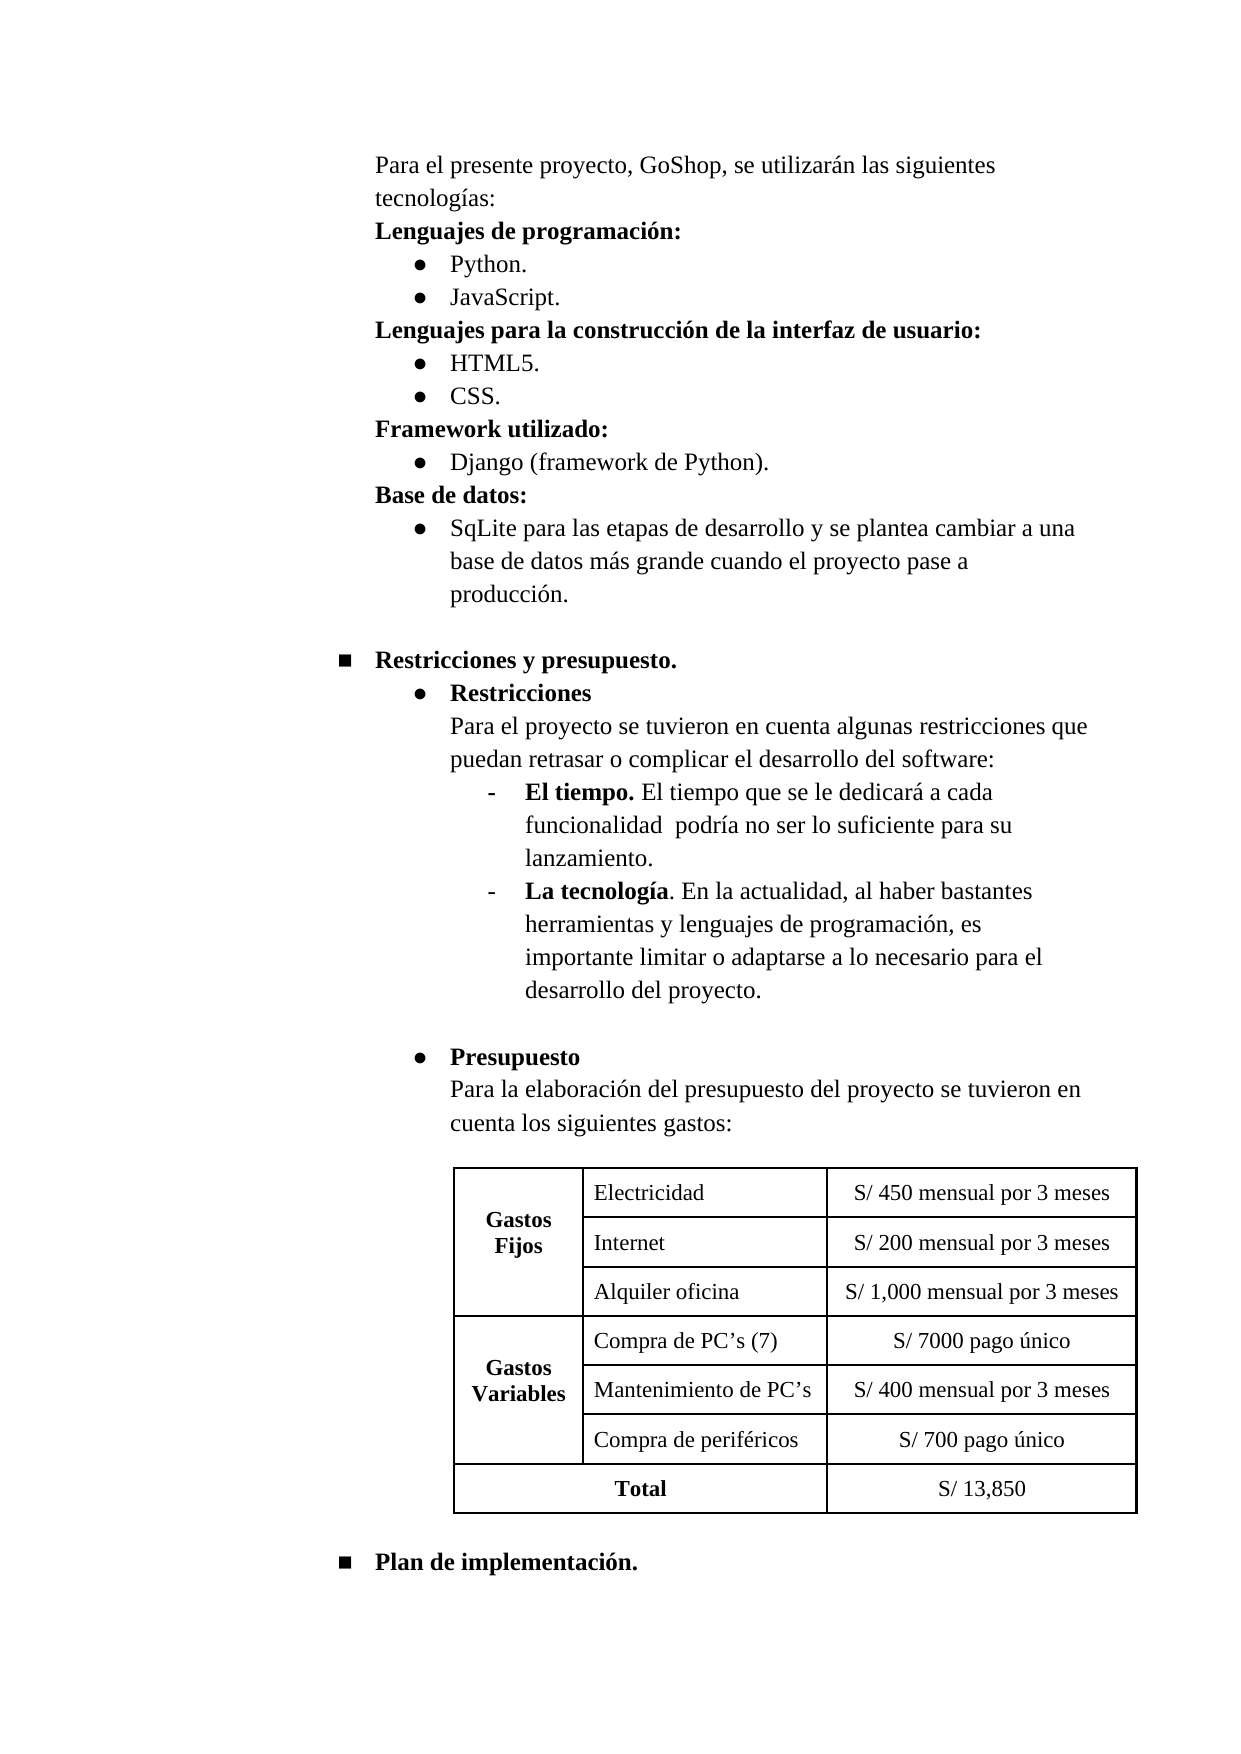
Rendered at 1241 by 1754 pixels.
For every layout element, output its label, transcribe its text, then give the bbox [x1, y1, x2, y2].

list Restricciones [412, 678, 1090, 707]
list El tiempo. El tiempo que se le dedicará a cada funcionalidad podría no ser lo suficiente para su lanzamiento. [487, 777, 1090, 872]
table_cell S/ 1,000 mensual por 3 meses [828, 1268, 1135, 1315]
list Plan de implementación. [337, 1547, 1090, 1576]
table_header Gastos Fijos [455, 1169, 582, 1315]
text Lenguajes para la construcción de la interfaz de usuario: [150, 315, 1090, 344]
list La tecnología. En la actualidad, al haber bastantes herramientas y lenguajes de programación, es importante limitar o adaptarse a lo necesario para el desarrollo del proyecto. [487, 876, 1090, 1004]
text Framework utilizado: [150, 414, 1090, 443]
list Presupuesto [412, 1042, 1090, 1070]
text Base de datos: [150, 480, 1090, 509]
list CSS. [412, 381, 1090, 410]
table_cell Gastos Variables [455, 1317, 582, 1463]
table_cell Compra de PC’s (7) [584, 1317, 826, 1364]
text Lenguajes de programación: [375, 216, 1090, 245]
table_cell S/ 400 mensual por 3 meses [828, 1366, 1135, 1413]
table_header S/ 450 mensual por 3 meses [828, 1169, 1135, 1216]
table_cell S/ 700 pago único [828, 1415, 1135, 1463]
table_cell S/ 13,850 [828, 1465, 1135, 1512]
table_header Electricidad [584, 1169, 826, 1216]
text Para el proyecto se tuvieron en cuenta algunas restricciones que puedan retrasar o complicar el desarrollo del software: [450, 711, 1090, 773]
list Restricciones y presupuesto. [337, 645, 1090, 674]
table_cell S/ 7000 pago único [828, 1317, 1135, 1364]
list HTML5. [412, 348, 1090, 377]
list JavaScript. [412, 282, 1090, 311]
list SqLite para las etapas de desarrollo y se plantea cambiar a una base de datos más grande cuando el proyecto pase a producción. [412, 513, 1090, 608]
table_cell Total [455, 1465, 826, 1512]
table_cell Mantenimiento de PC’s [584, 1366, 826, 1413]
list Django (framework de Python). [412, 447, 1090, 476]
table_cell S/ 200 mensual por 3 meses [828, 1218, 1135, 1266]
text Para el presente proyecto, GoShop, se utilizarán las siguientes tecnologías: [375, 150, 1090, 212]
table_cell Compra de periféricos [584, 1415, 826, 1463]
table_cell Internet [584, 1218, 826, 1266]
table_cell Alquiler oficina [584, 1268, 826, 1315]
list Python. [412, 249, 1090, 278]
text Para la elaboración del presupuesto del proyecto se tuvieron en cuenta los siguientes gastos: [450, 1074, 1090, 1136]
